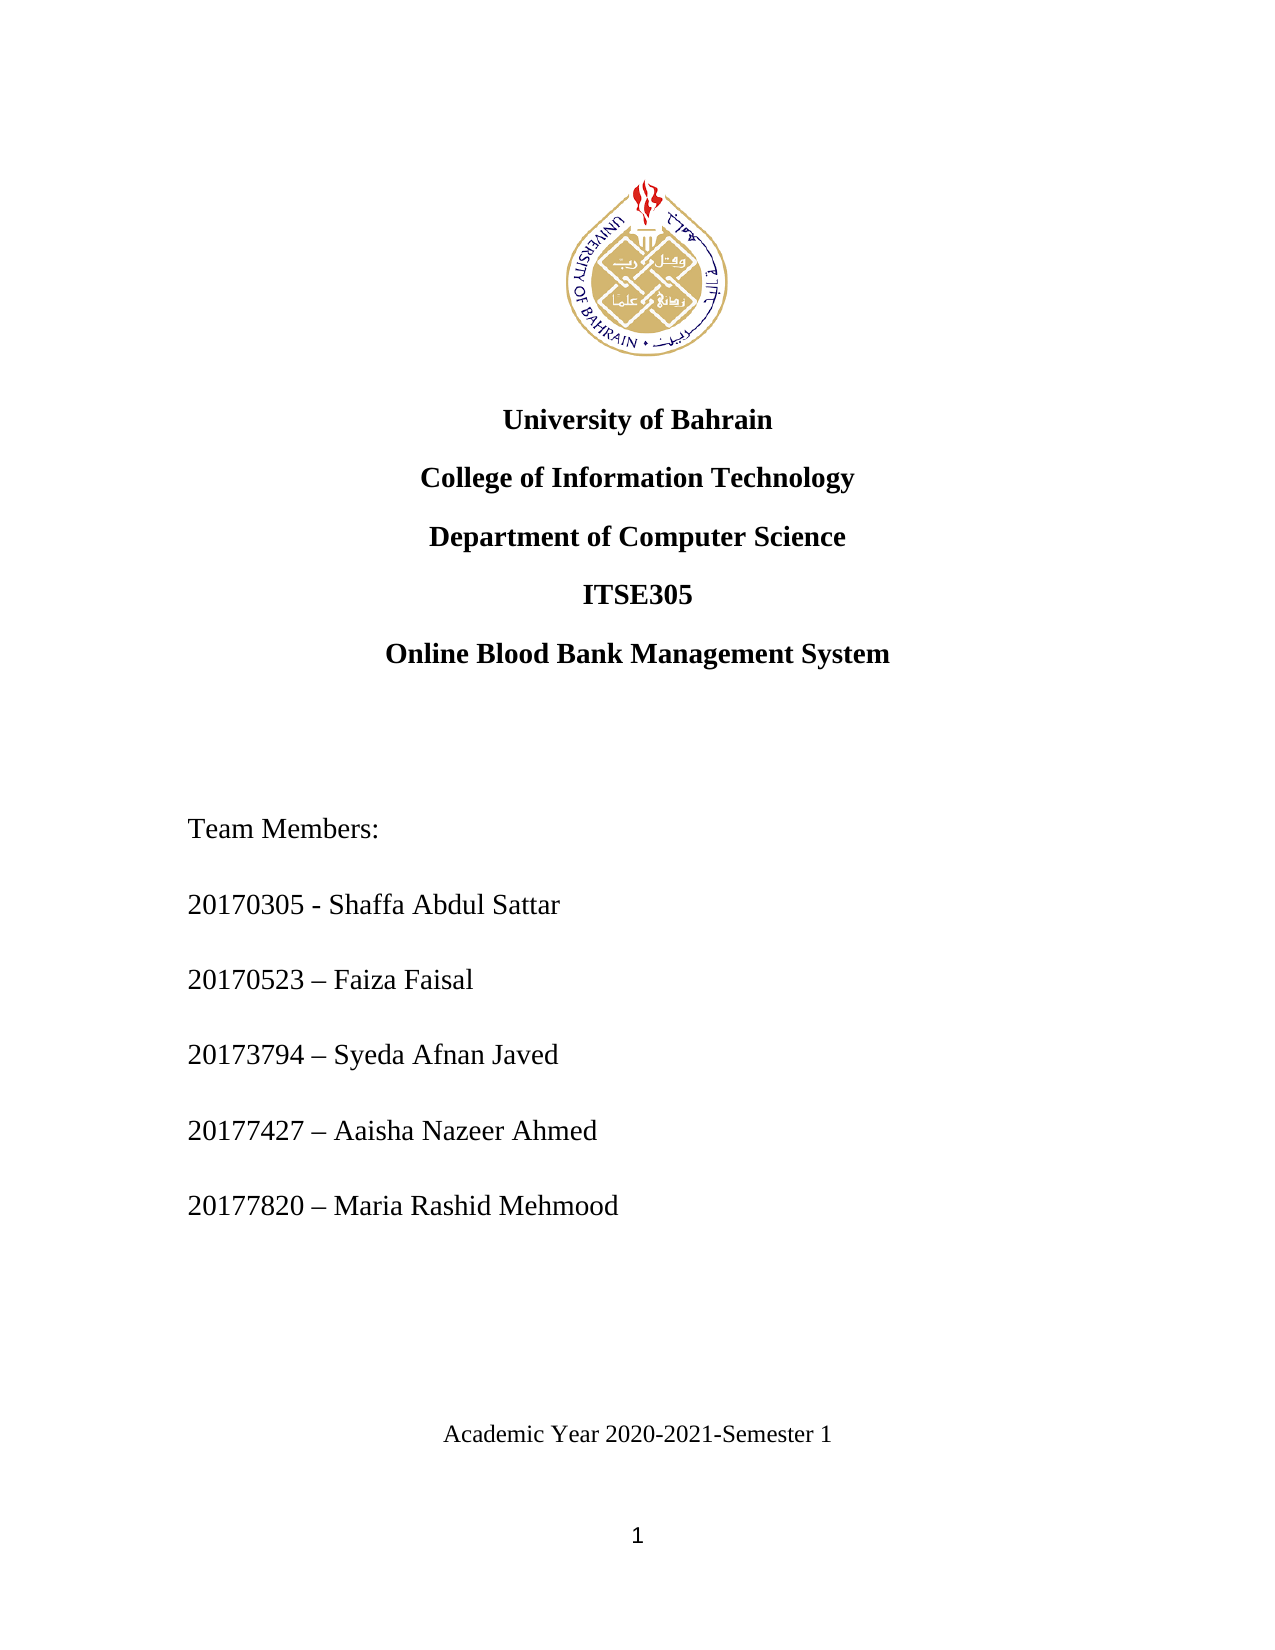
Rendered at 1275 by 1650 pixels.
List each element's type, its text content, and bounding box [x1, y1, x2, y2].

text College of Information Technology [187, 460, 1087, 494]
text 20177427 – Aaisha Nazeer Ahmed [187, 1113, 1087, 1146]
text Online Blood Bank Management System [187, 636, 1087, 669]
picture [561, 175, 733, 363]
text 20170523 – Faiza Faisal [187, 962, 1087, 996]
text University of Bahrain [187, 402, 1087, 435]
text Department of Computer Science [187, 519, 1087, 552]
subtitle Academic Year 2020-2021-Semester 1 [187, 1419, 1087, 1448]
text 20177820 – Maria Rashid Mehmood [187, 1188, 1087, 1222]
text 20170305 - Shaffa Abdul Sattar [187, 887, 1087, 920]
text Team Members: [187, 812, 1087, 845]
text ITSE305 [187, 577, 1087, 611]
text 20173794 – Syeda Afnan Javed [187, 1037, 1087, 1071]
